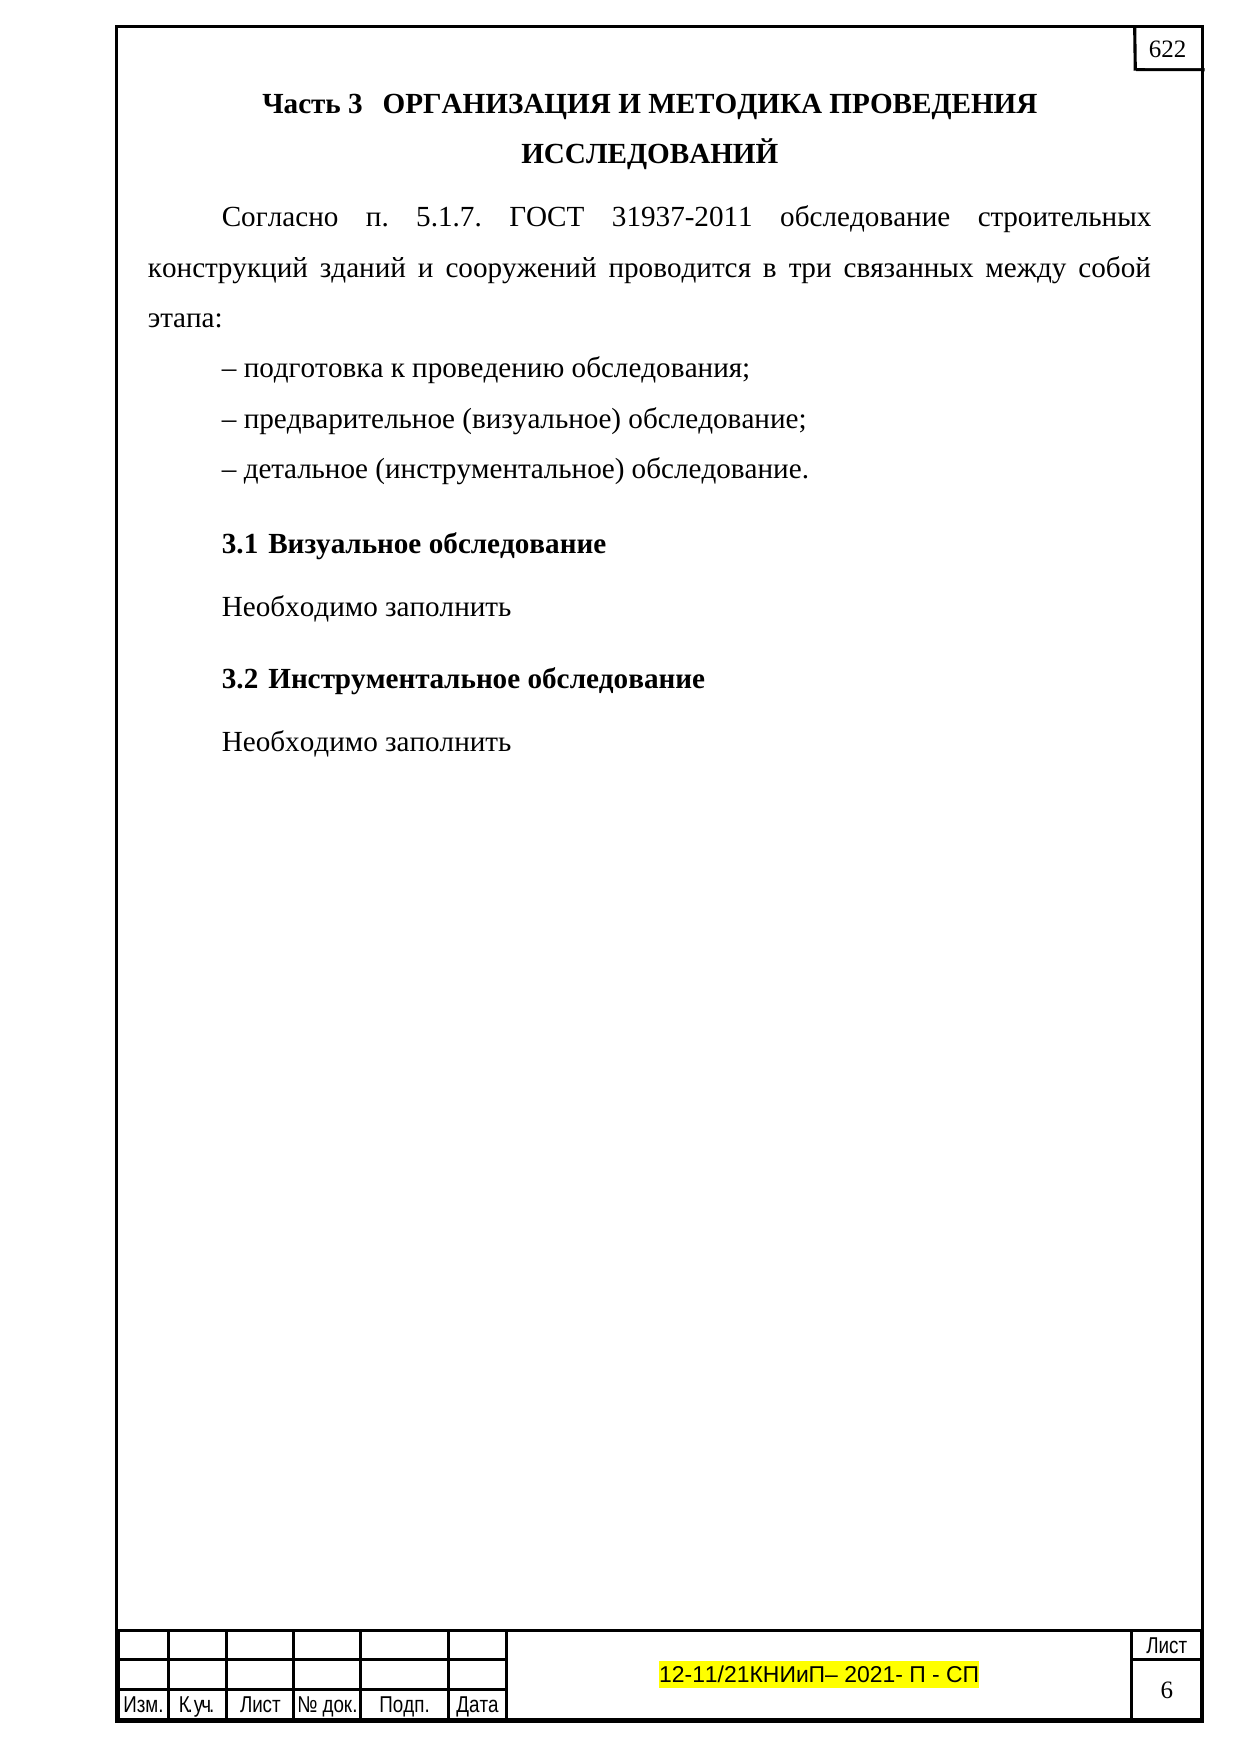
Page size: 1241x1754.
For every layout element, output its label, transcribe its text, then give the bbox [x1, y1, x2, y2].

text Согласно п. 5.1.7. ГОСТ 31937-2011 обследование строительных конструкций зданий и сооружений проводится в три связанных между собой этапа: [148, 199, 1152, 334]
text – детальное (инструментальное) обследование. [148, 451, 1152, 484]
text Необходимо заполнить [148, 589, 1152, 623]
list Визуальное обследование [148, 526, 1152, 560]
text Необходимо заполнить [148, 724, 1152, 757]
text – подготовка к проведению обследования; [148, 350, 1152, 384]
text – предварительное (визуальное) обследование; [148, 401, 1152, 434]
list ОРГАНИЗАЦИЯ И МЕТОДИКА ПРОВЕДЕНИЯ ИССЛЕДОВАНИЙ [148, 86, 1152, 170]
list Инструментальное обследование [148, 661, 1152, 694]
